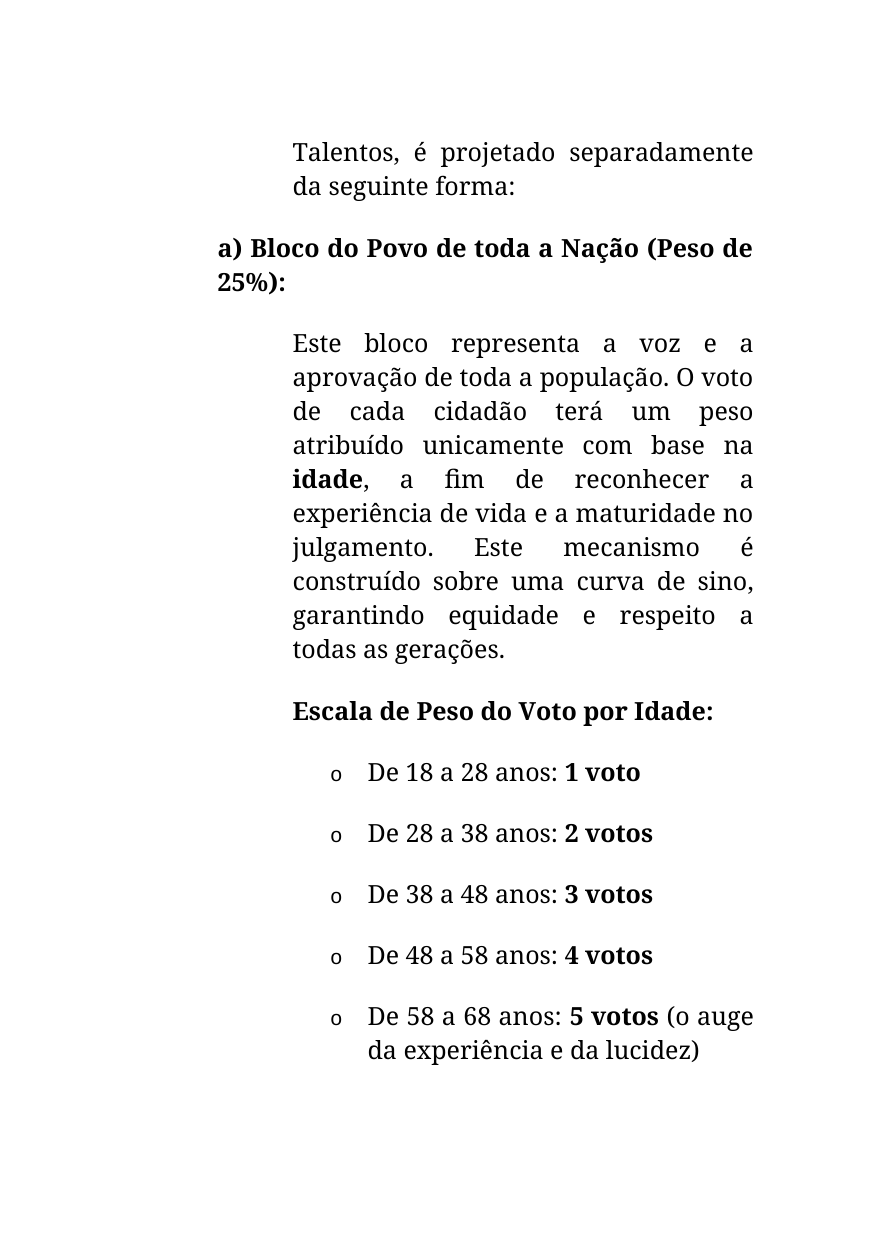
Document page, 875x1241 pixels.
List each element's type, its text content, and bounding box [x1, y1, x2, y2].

list De 28 a 38 anos: 2 votos [330, 815, 754, 849]
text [292, 135, 754, 203]
list De 58 a 68 anos: 5 votos (o auge da experiência e da lucidez) [330, 999, 754, 1067]
text Escala de Peso do Voto por Idade: [292, 693, 754, 727]
list De 18 a 28 anos: 1 voto [330, 754, 754, 788]
list De 48 a 58 anos: 4 votos [330, 938, 754, 972]
text Este bloco representa a voz e a aprovação de toda a população. O voto de cada cidadão terá um peso atribuído unicamente com base na idade, a fim de reconhecer a experiência de vida e a maturidade no julgamento. Este mecanismo é construído sobre uma curva de sino, garantindo equidade e respeito a todas as gerações. [292, 325, 754, 666]
text a) Bloco do Povo de toda a Nação (Peso de 25%): [217, 230, 754, 298]
list De 38 a 48 anos: 3 votos [330, 877, 754, 911]
